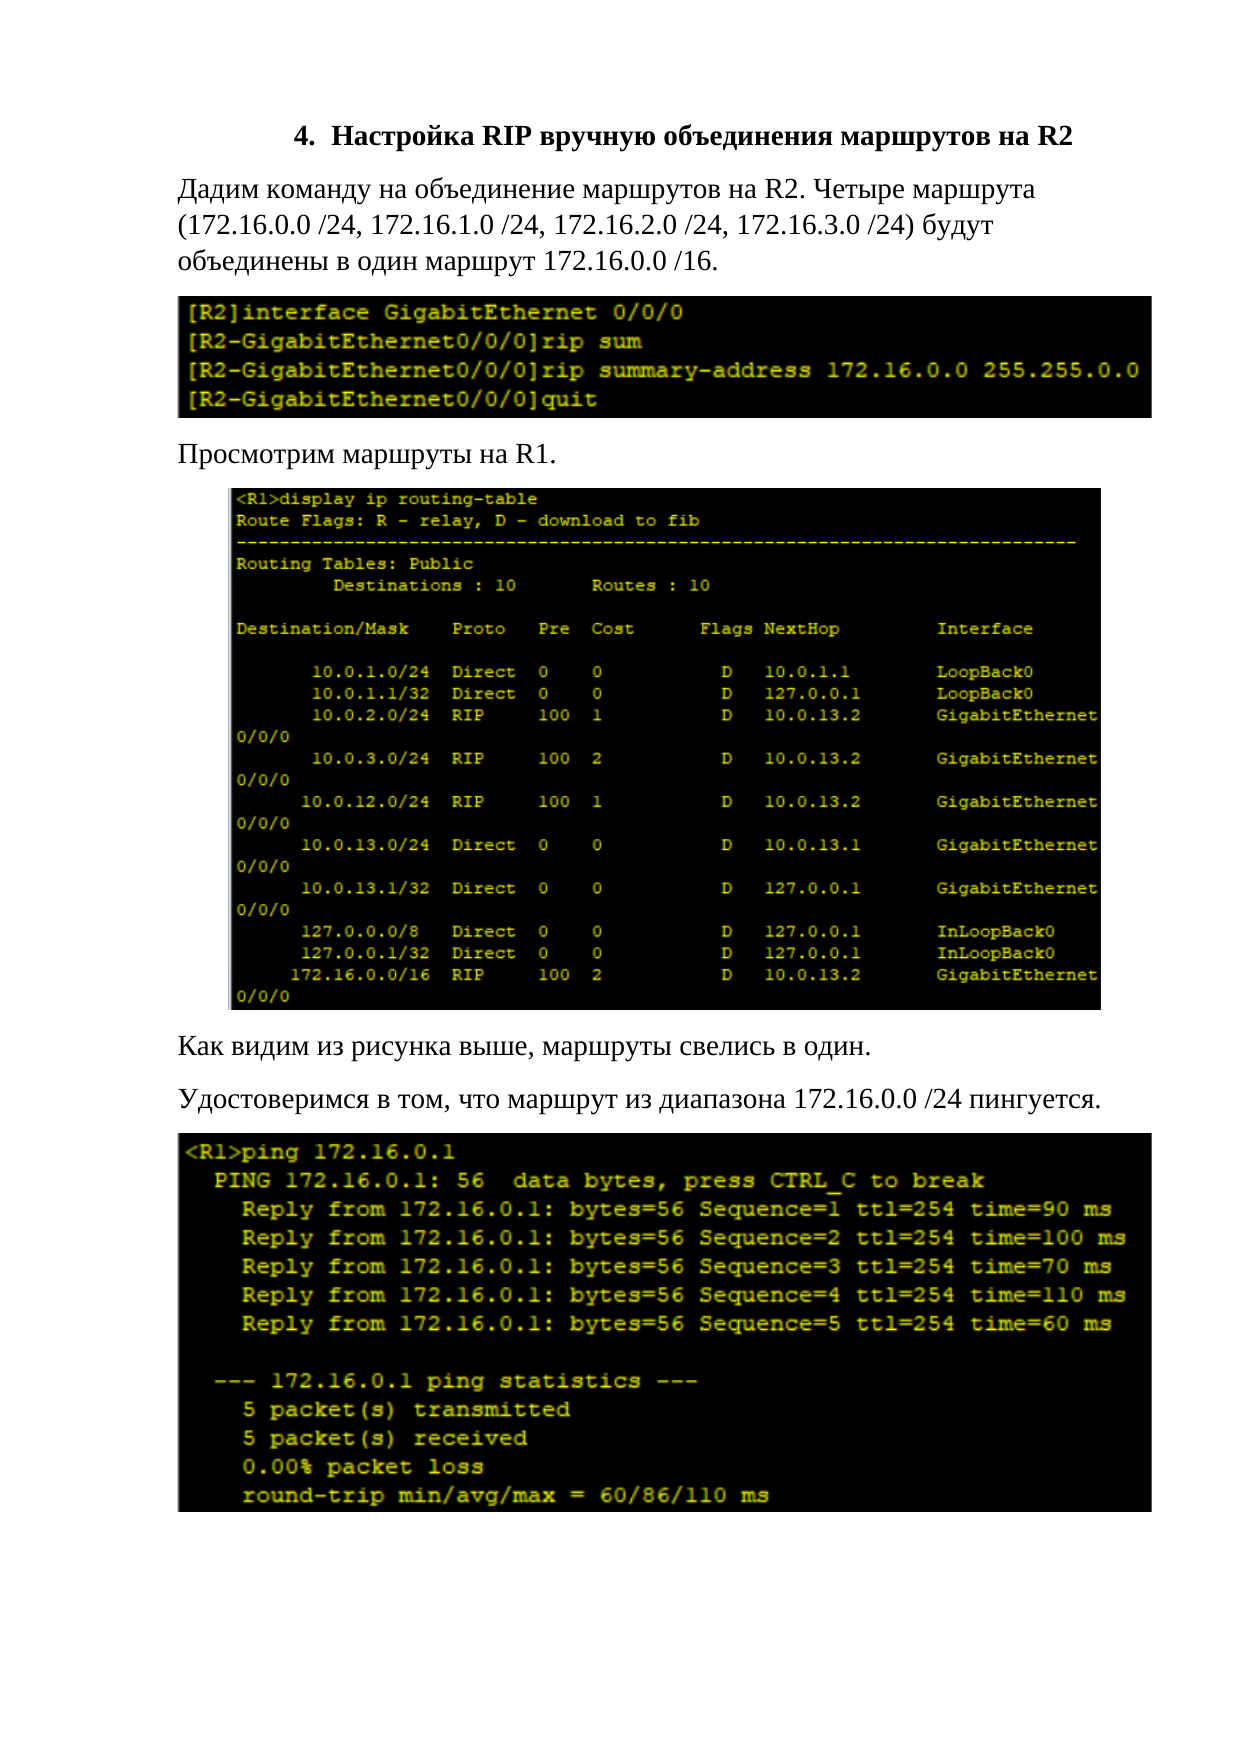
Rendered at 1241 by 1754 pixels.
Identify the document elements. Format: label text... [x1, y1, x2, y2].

text Как видим из рисунка выше, маршруты свелись в один. [177, 1028, 1152, 1062]
picture [177, 1133, 1152, 1512]
list Настройка RIP вручную объединения маршрутов на R2 [215, 118, 1152, 152]
picture [228, 488, 1101, 1010]
picture [177, 296, 1152, 418]
text Удостоверимся в том, что маршрут из диапазона 172.16.0.0 /24 пингуется. [177, 1081, 1152, 1114]
text Дадим команду на объединение маршрутов на R2. Четыре маршрута (172.16.0.0 /24, 172.16.1.0 /24, 172.16.2.0 /24, 172.16.3.0 /24) будут объединены в один маршрут 172.16.0.0 /16. [177, 171, 1152, 277]
text Просмотрим маршруты на R1. [177, 436, 1152, 469]
